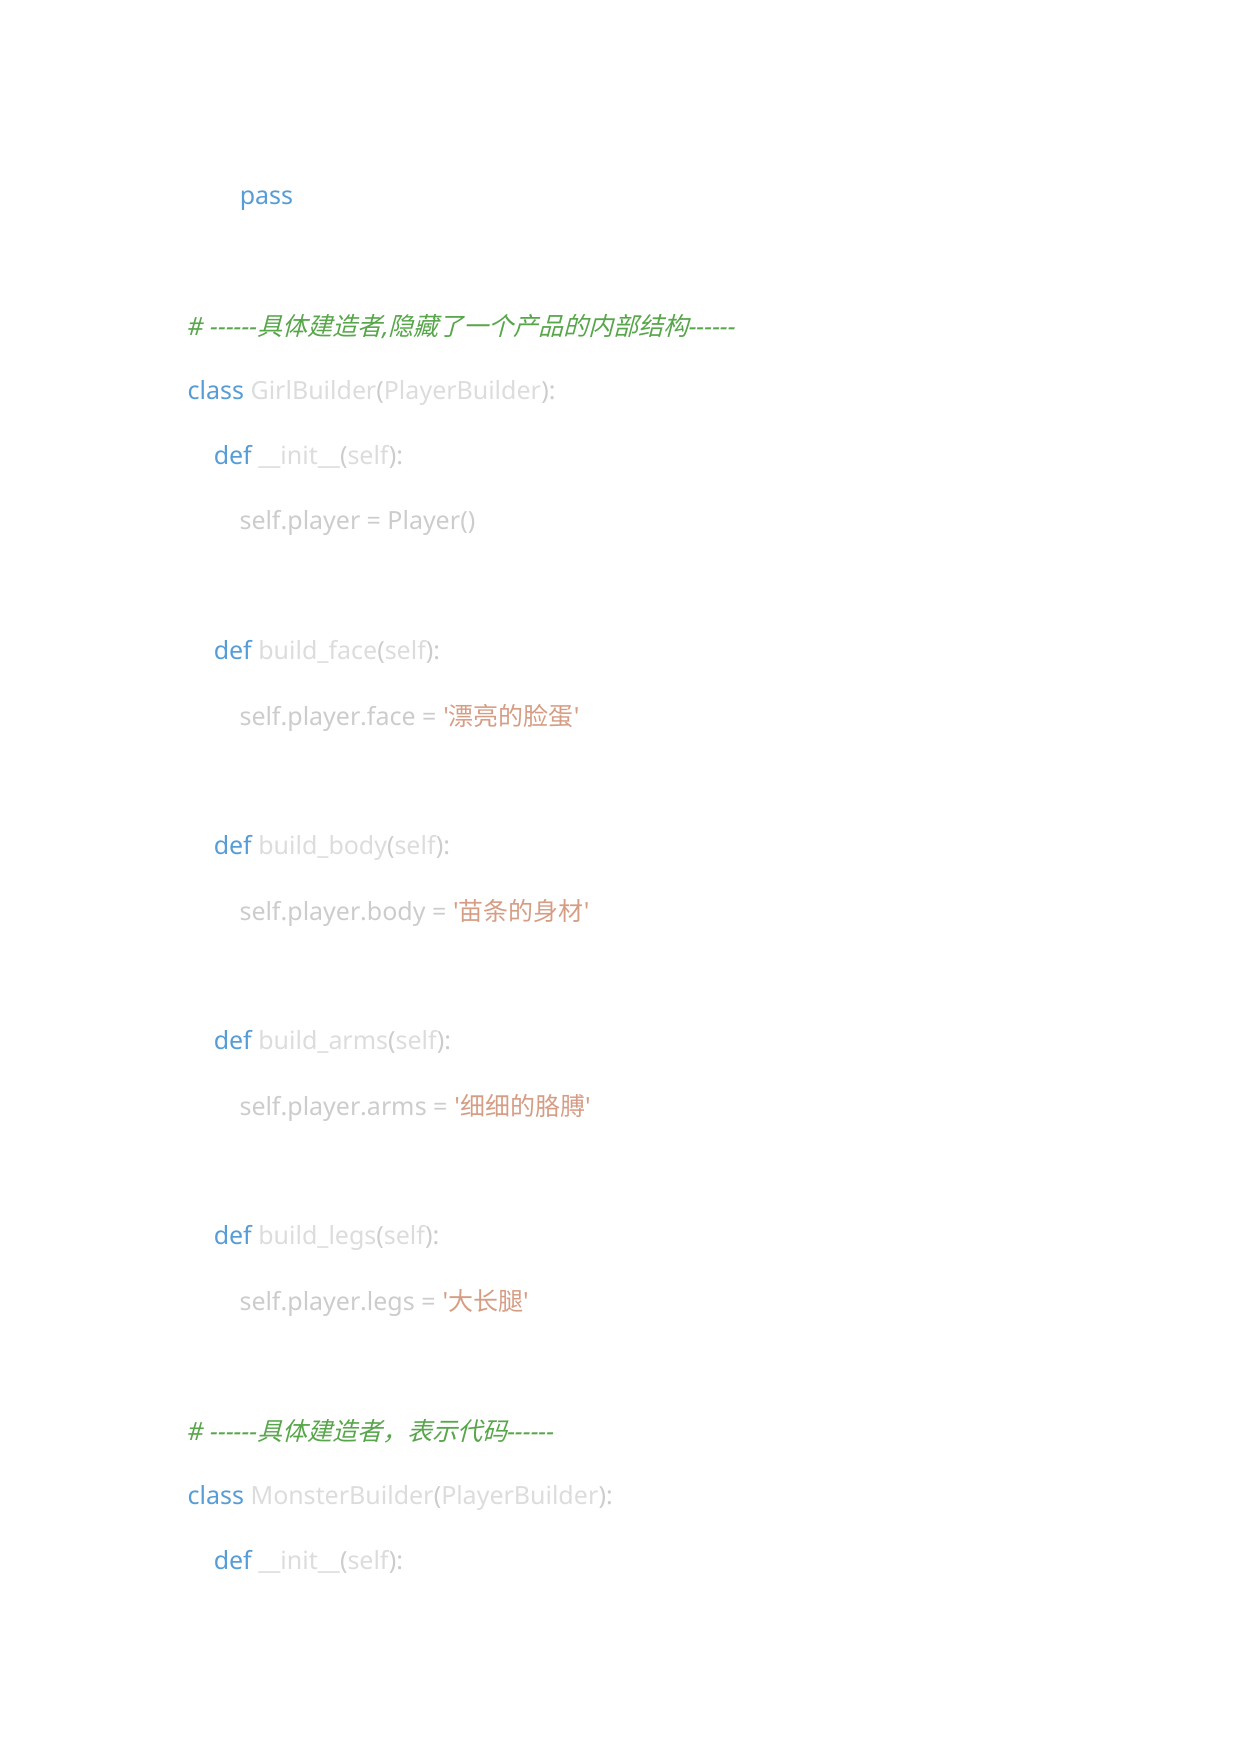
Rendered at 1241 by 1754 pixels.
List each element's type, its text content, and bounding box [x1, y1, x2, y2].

text self.player.legs = '大长腿' [187, 1267, 1053, 1332]
text self.player.arms = '细细的胳膊' [187, 1072, 1053, 1137]
text class GirlBuilder(PlayerBuilder): [187, 357, 1053, 422]
text # ------具体建造者，表示代码------ [187, 1397, 1053, 1462]
text def build_body(self): [187, 812, 1053, 877]
text def __init__(self): [187, 422, 1053, 487]
text def build_legs(self): [187, 1202, 1053, 1267]
text # ------具体建造者,隐藏了一个产品的内部结构------ [187, 292, 1053, 357]
text def build_face(self): [187, 617, 1053, 682]
text def __init__(self): [187, 1527, 1053, 1592]
text class MonsterBuilder(PlayerBuilder): [187, 1462, 1053, 1527]
text def build_arms(self): [187, 1007, 1053, 1072]
text self.player.body = '苗条的身材' [187, 877, 1053, 942]
text pass [187, 162, 1053, 227]
text self.player = Player() [187, 487, 1053, 552]
text self.player.face = '漂亮的脸蛋' [187, 682, 1053, 747]
